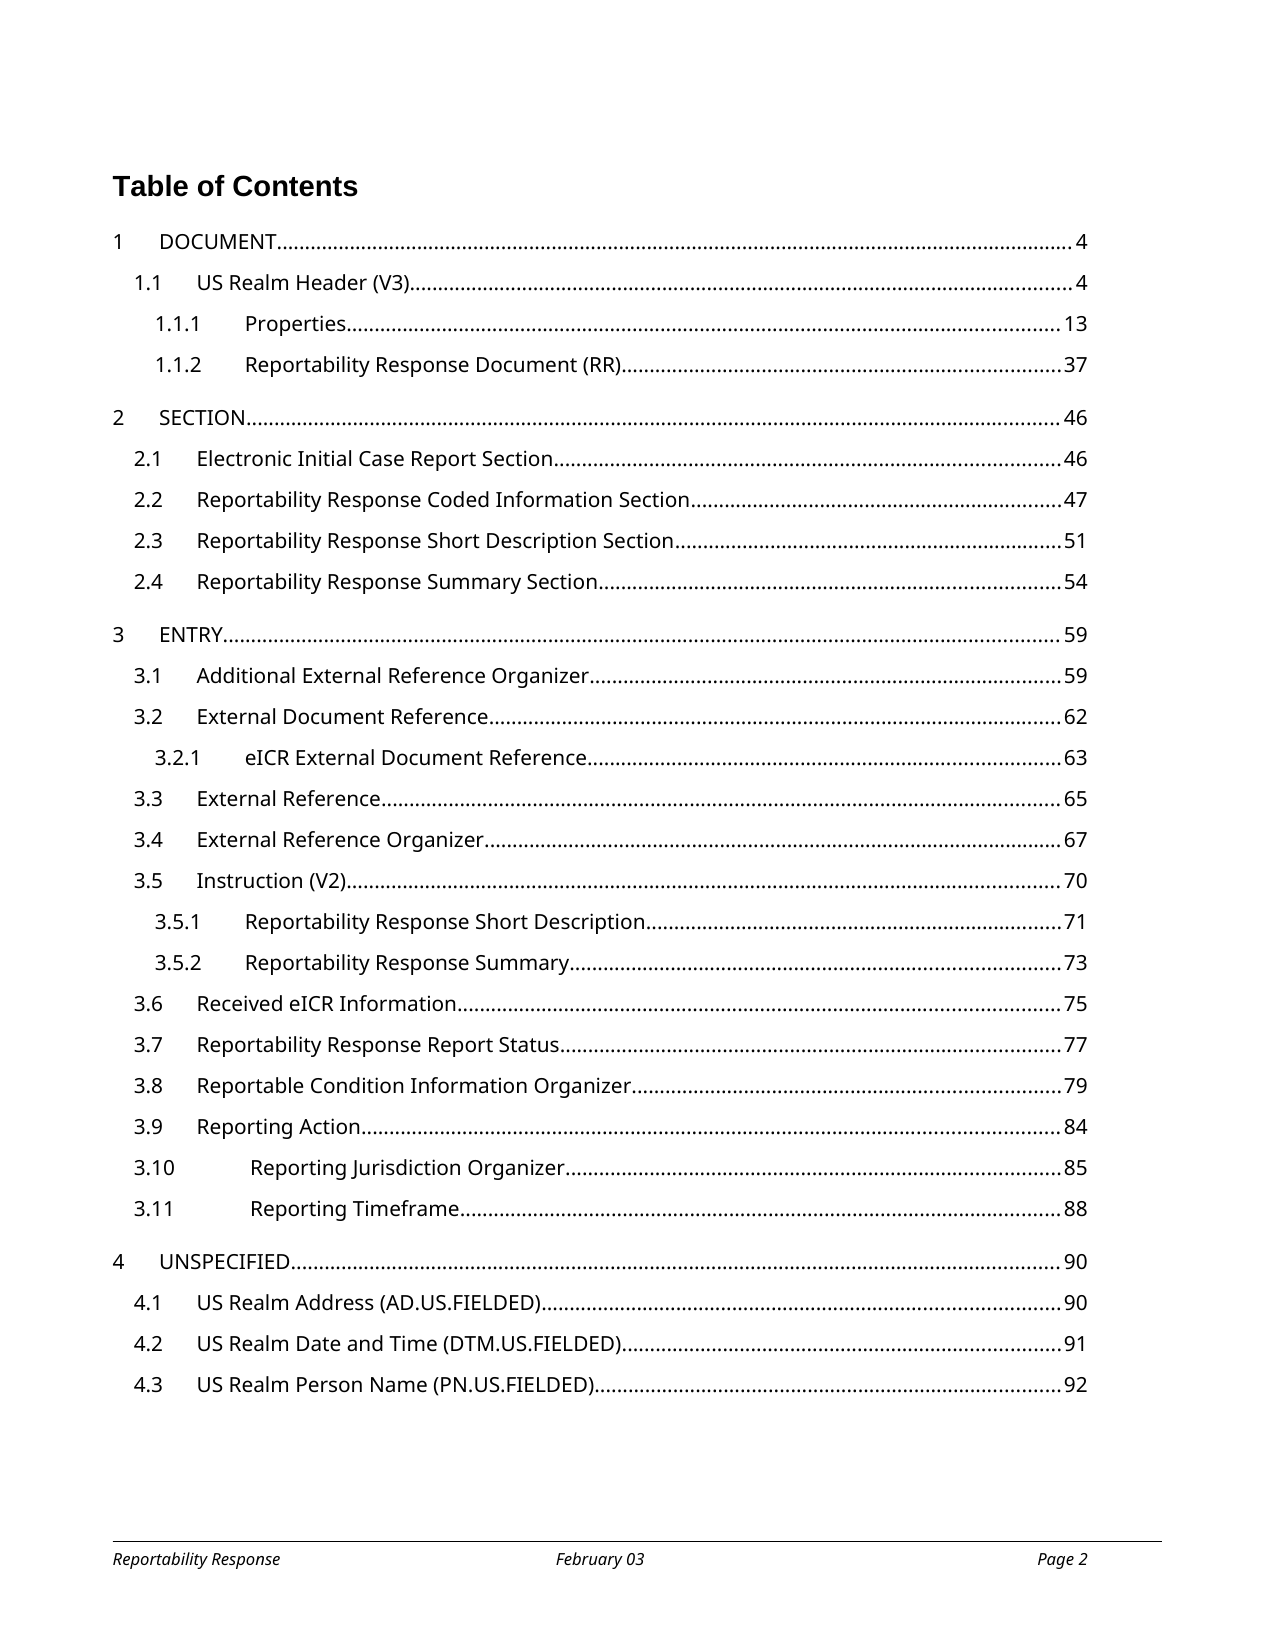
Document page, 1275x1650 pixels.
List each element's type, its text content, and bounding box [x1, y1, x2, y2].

text 2.4 Reportability Response Summary Section 54 [133, 567, 1162, 596]
text 3.3 External Reference 65 [133, 784, 1162, 813]
text 3.5 Instruction (V2) 70 [133, 866, 1162, 894]
text 3.2 External Document Reference 62 [133, 702, 1162, 731]
text 1.1.1 Properties 13 [154, 309, 1162, 337]
text 4.3 US Realm Person Name (PN.US.FIELDED) 92 [133, 1370, 1162, 1398]
text 2 section 46 [112, 403, 1087, 432]
text 3.6 Received eICR Information 75 [133, 989, 1162, 1017]
text 1 document 4 [112, 227, 1087, 256]
text 3.2.1 eICR External Document Reference 63 [154, 743, 1162, 772]
text 3.8 Reportable Condition Information Organizer 79 [133, 1071, 1162, 1099]
text 3.5.1 Reportability Response Short Description 71 [154, 907, 1162, 936]
text 3.4 External Reference Organizer 67 [133, 825, 1162, 854]
text 3.10 Reporting Jurisdiction Organizer 85 [133, 1153, 1162, 1181]
text 3.11 Reporting Timeframe 88 [133, 1194, 1162, 1222]
text 4.1 US Realm Address (AD.US.FIELDED) 90 [133, 1288, 1162, 1316]
text 2.1 Electronic Initial Case Report Section 46 [133, 444, 1162, 473]
text 4 unspecified 90 [112, 1247, 1087, 1276]
text 1.1 US Realm Header (V3) 4 [133, 268, 1162, 296]
text 3.7 Reportability Response Report Status 77 [133, 1030, 1162, 1058]
text 3.5.2 Reportability Response Summary 73 [154, 948, 1162, 976]
text 3 entry 59 [112, 621, 1087, 649]
title Table of Contents [112, 175, 1162, 202]
text 4.2 US Realm Date and Time (DTM.US.FIELDED) 91 [133, 1329, 1162, 1357]
text 2.3 Reportability Response Short Description Section 51 [133, 526, 1162, 554]
text 2.2 Reportability Response Coded Information Section 47 [133, 485, 1162, 514]
text 1.1.2 Reportability Response Document (RR) 37 [154, 350, 1162, 378]
text 3.9 Reporting Action 84 [133, 1112, 1162, 1140]
text 3.1 Additional External Reference Organizer 59 [133, 661, 1162, 690]
